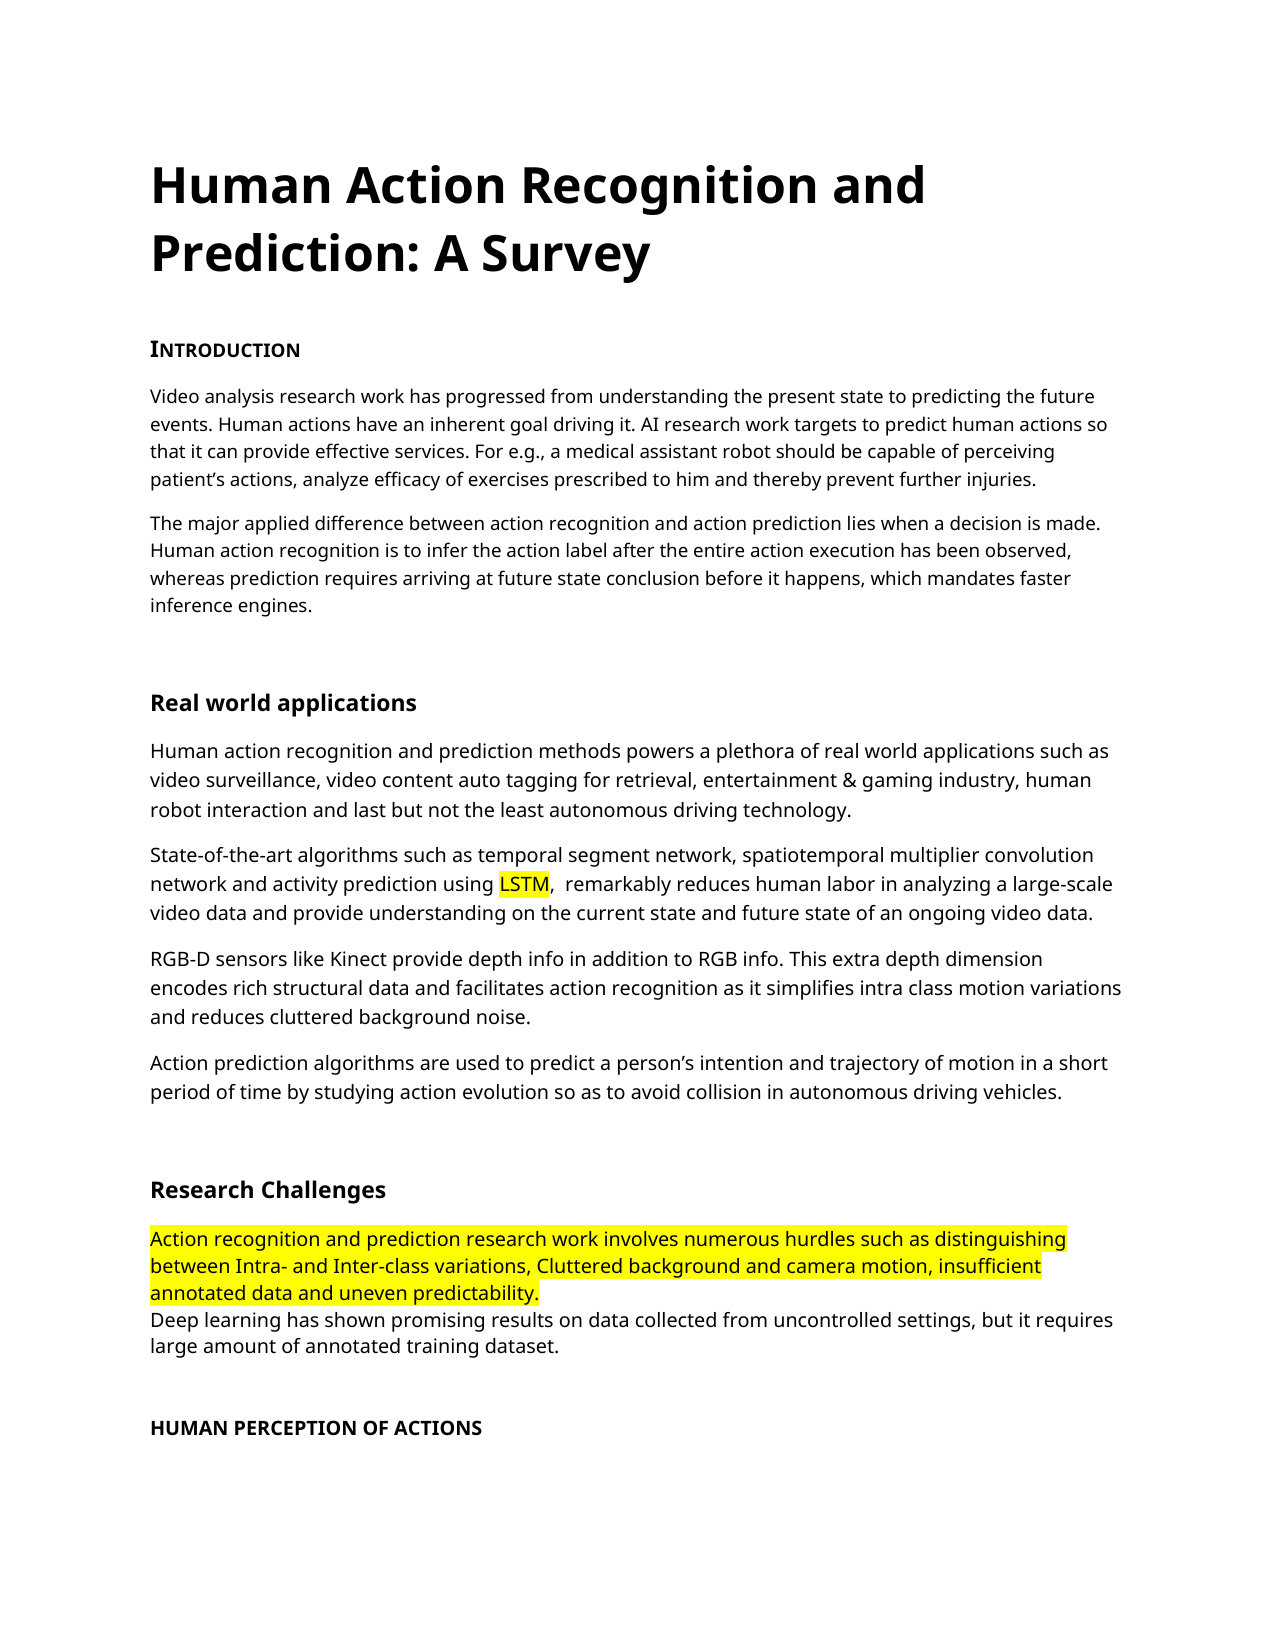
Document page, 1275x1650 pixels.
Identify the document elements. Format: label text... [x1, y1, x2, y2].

text Action prediction algorithms are used to predict a person’s intention and trajectory of motion in a short period of time by studying action evolution so as to avoid collision in autonomous driving vehicles. [150, 1049, 1125, 1105]
text Real world applications [150, 687, 1125, 718]
text Research Challenges [150, 1174, 1125, 1206]
text Human action recognition and prediction methods powers a plethora of real world applications such as video surveillance, video content auto tagging for retrieval, entertainment & gaming industry, human robot interaction and last but not the least autonomous driving technology. [150, 738, 1125, 823]
text Human Action Recognition and Prediction: A Survey [150, 150, 1125, 286]
text State-of-the-art algorithms such as temporal segment network, spatiotemporal multiplier convolution network and activity prediction using LSTM, remarkably reduces human labor in analyzing a large-scale video data and provide understanding on the current state and future state of an ongoing video data. [150, 842, 1125, 927]
text RGB-D sensors like Kinect provide depth info in addition to RGB info. This extra depth dimension encodes rich structural data and facilitates action recognition as it simplifies intra class motion variations and reduces cluttered background noise. [150, 945, 1125, 1031]
text The major applied difference between action recognition and action prediction lies when a decision is made. Human action recognition is to infer the action label after the entire action execution has been observed, whereas prediction requires arriving at future state conclusion before it happens, which mandates faster inference engines. [150, 510, 1125, 618]
text Action recognition and prediction research work involves numerous hurdles such as distinguishing between Intra- and Inter-class variations, Cluttered background and camera motion, insufficient annotated data and uneven predictability. [539, 1225, 1125, 1306]
text Deep learning has shown promising results on data collected from uncontrolled settings, but it requires large amount of annotated training dataset. [150, 1306, 1125, 1360]
text INTRODUCTION [150, 333, 1125, 364]
text Video analysis research work has progressed from understanding the present state to predicting the future events. Human actions have an inherent goal driving it. AI research work targets to predict human actions so that it can provide effective services. For e.g., a medical assistant robot should be capable of perceiving patient’s actions, analyze efficacy of exercises prescribed to him and thereby prevent further injuries. [150, 383, 1125, 492]
text HUMAN PERCEPTION OF ACTIONS [150, 1414, 1125, 1441]
